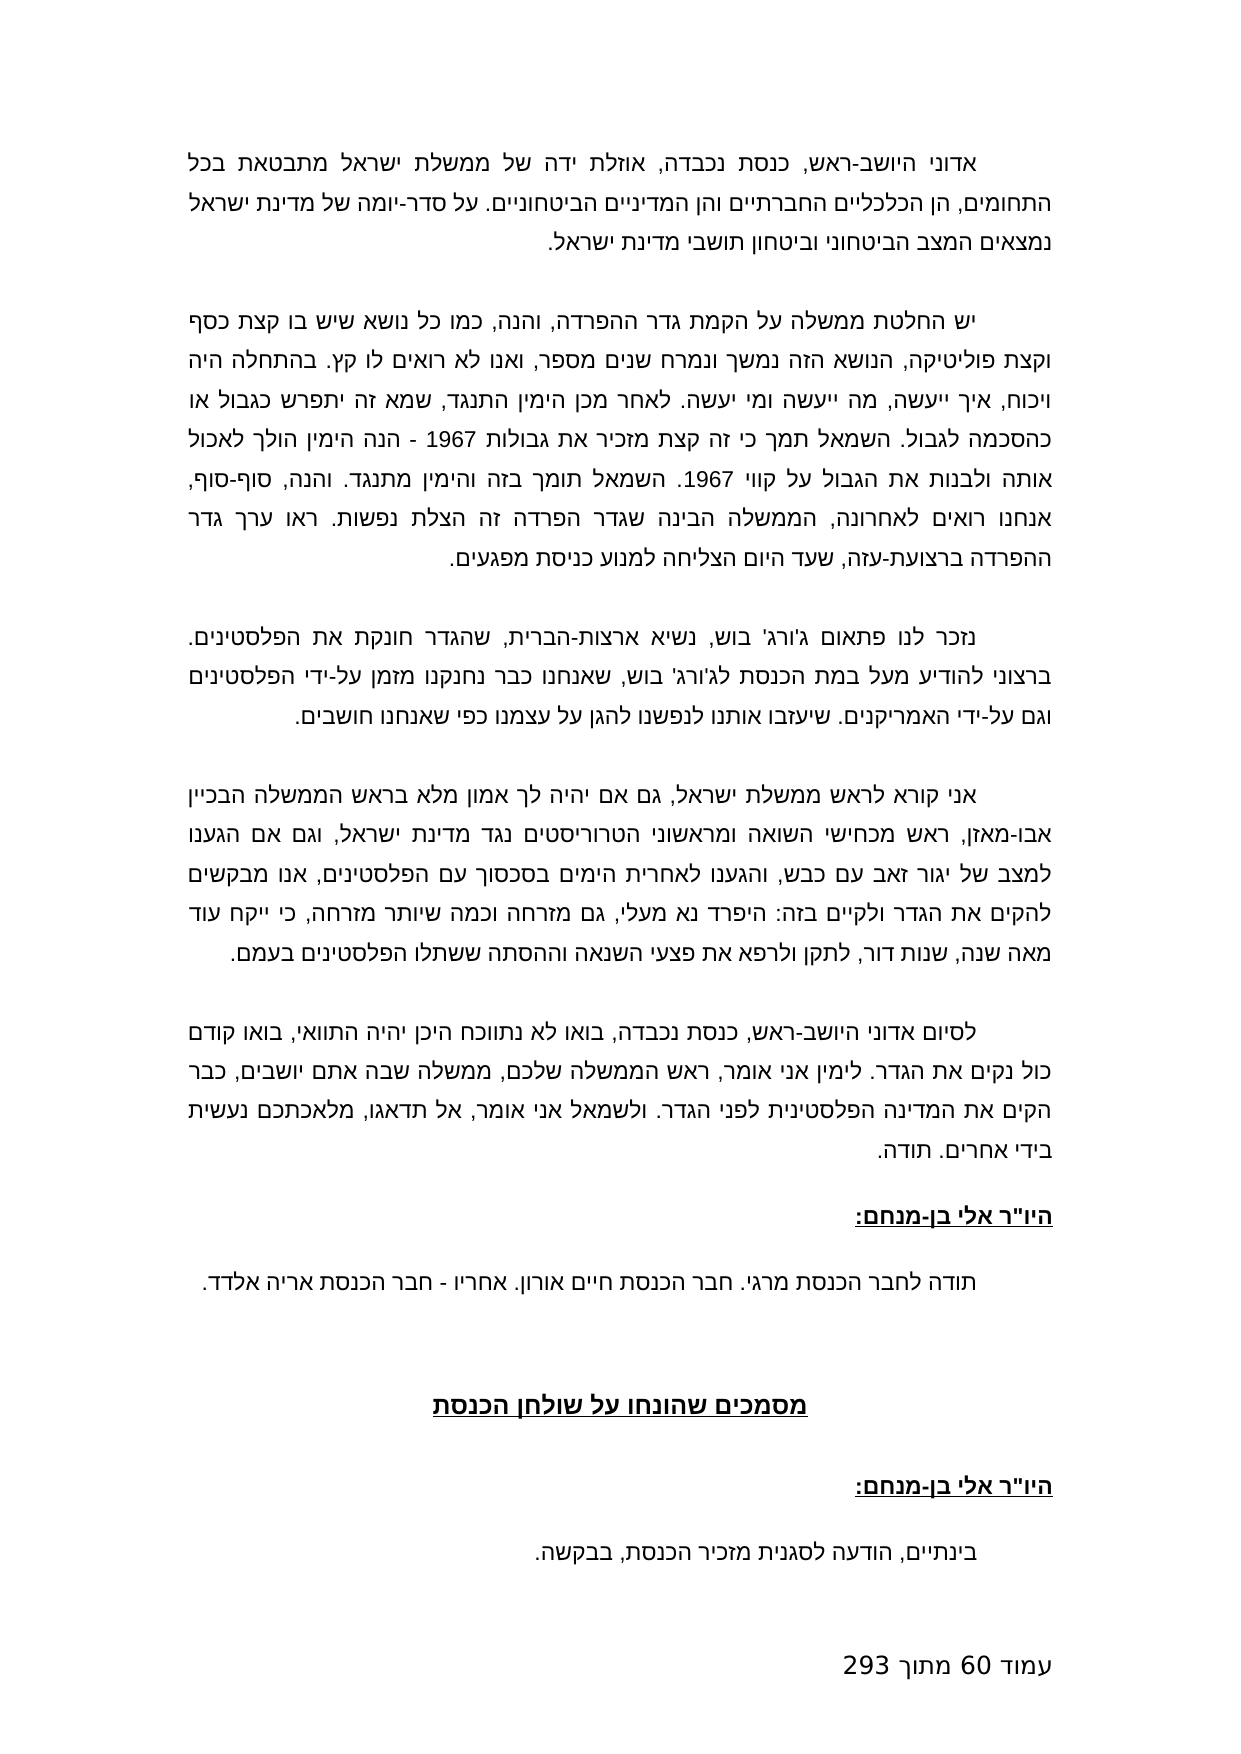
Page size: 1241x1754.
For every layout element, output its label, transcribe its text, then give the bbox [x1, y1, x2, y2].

text היו"ר אלי בן-מנחם: [187, 1473, 1053, 1500]
text יש החלטת ממשלה על הקמת גדר ההפרדה, והנה, כמו כל נושא שיש בו קצת כסף וקצת פוליטיקה, הנושא הזה נמשך ונמרח שנים מספר, ואנו לא רואים לו קץ. בהתחלה היה ויכוח, איך ייעשה, מה ייעשה ומי יעשה. לאחר מכן הימין התנגד, שמא זה יתפרש כגבול או כהסכמה לגבול. השמאל תמך כי זה קצת מזכיר את גבולות 1967 - הנה הימין הולך לאכול אותה ולבנות את הגבול על קווי 1967. השמאל תומך בזה והימין מתנגד. והנה, סוף-סוף, אנחנו רואים לאחרונה, הממשלה הבינה שגדר הפרדה זה הצלת נפשות. ראו ערך גדר ההפרדה ברצועת-עזה, שעד היום הצליחה למנוע כניסת מפגעים. [187, 308, 1053, 571]
text אני קורא לראש ממשלת ישראל, גם אם יהיה לך אמון מלא בראש הממשלה הבכיין אבו-מאזן, ראש מכחישי השואה ומראשוני הטרוריסטים נגד מדינת ישראל, וגם אם הגענו למצב של יגור זאב עם כבש, והגענו לאחרית הימים בסכסוך עם הפלסטינים, אנו מבקשים להקים את הגדר ולקיים בזה: היפרד נא מעלי, גם מזרחה וכמה שיותר מזרחה, כי ייקח עוד מאה שנה, שנות דור, לתקן ולרפא את פצעי השנאה וההסתה ששתלו הפלסטינים בעמם. [187, 782, 1053, 966]
text לסיום אדוני היושב-ראש, כנסת נכבדה, בואו לא נתווכח היכן יהיה התוואי, בואו קודם כול נקים את הגדר. לימין אני אומר, ראש הממשלה שלכם, ממשלה שבה אתם יושבים, כבר הקים את המדינה הפלסטינית לפני הגדר. ולשמאל אני אומר, אל תדאגו, מלאכתכם נעשית בידי אחרים. תודה. [187, 1018, 1053, 1163]
text בינתיים, הודעה לסגנית מזכיר הכנסת, בבקשה. [187, 1539, 1053, 1566]
text תודה לחבר הכנסת מרגי. חבר הכנסת חיים אורון. אחריו - חבר הכנסת אריה אלדד. [187, 1269, 1053, 1295]
text מסמכים שהונחו על שולחן הכנסת [187, 1391, 1053, 1419]
text היו"ר אלי בן-מנחם: [187, 1203, 1053, 1229]
text נזכר לנו פתאום ג'ורג' בוש, נשיא ארצות-הברית, שהגדר חונקת את הפלסטינים. ברצוני להודיע מעל במת הכנסת לג'ורג' בוש, שאנחנו כבר נחנקנו מזמן על-ידי הפלסטינים וגם על-ידי האמריקנים. שיעזבו אותנו לנפשנו להגן על עצמנו כפי שאנחנו חושבים. [187, 624, 1053, 729]
text אדוני היושב-ראש, כנסת נכבדה, אוזלת ידה של ממשלת ישראל מתבטאת בכל התחומים, הן הכלכליים החברתיים והן המדיניים הביטחוניים. על סדר-יומה של מדינת ישראל נמצאים המצב הביטחוני וביטחון תושבי מדינת ישראל. [187, 150, 1053, 255]
